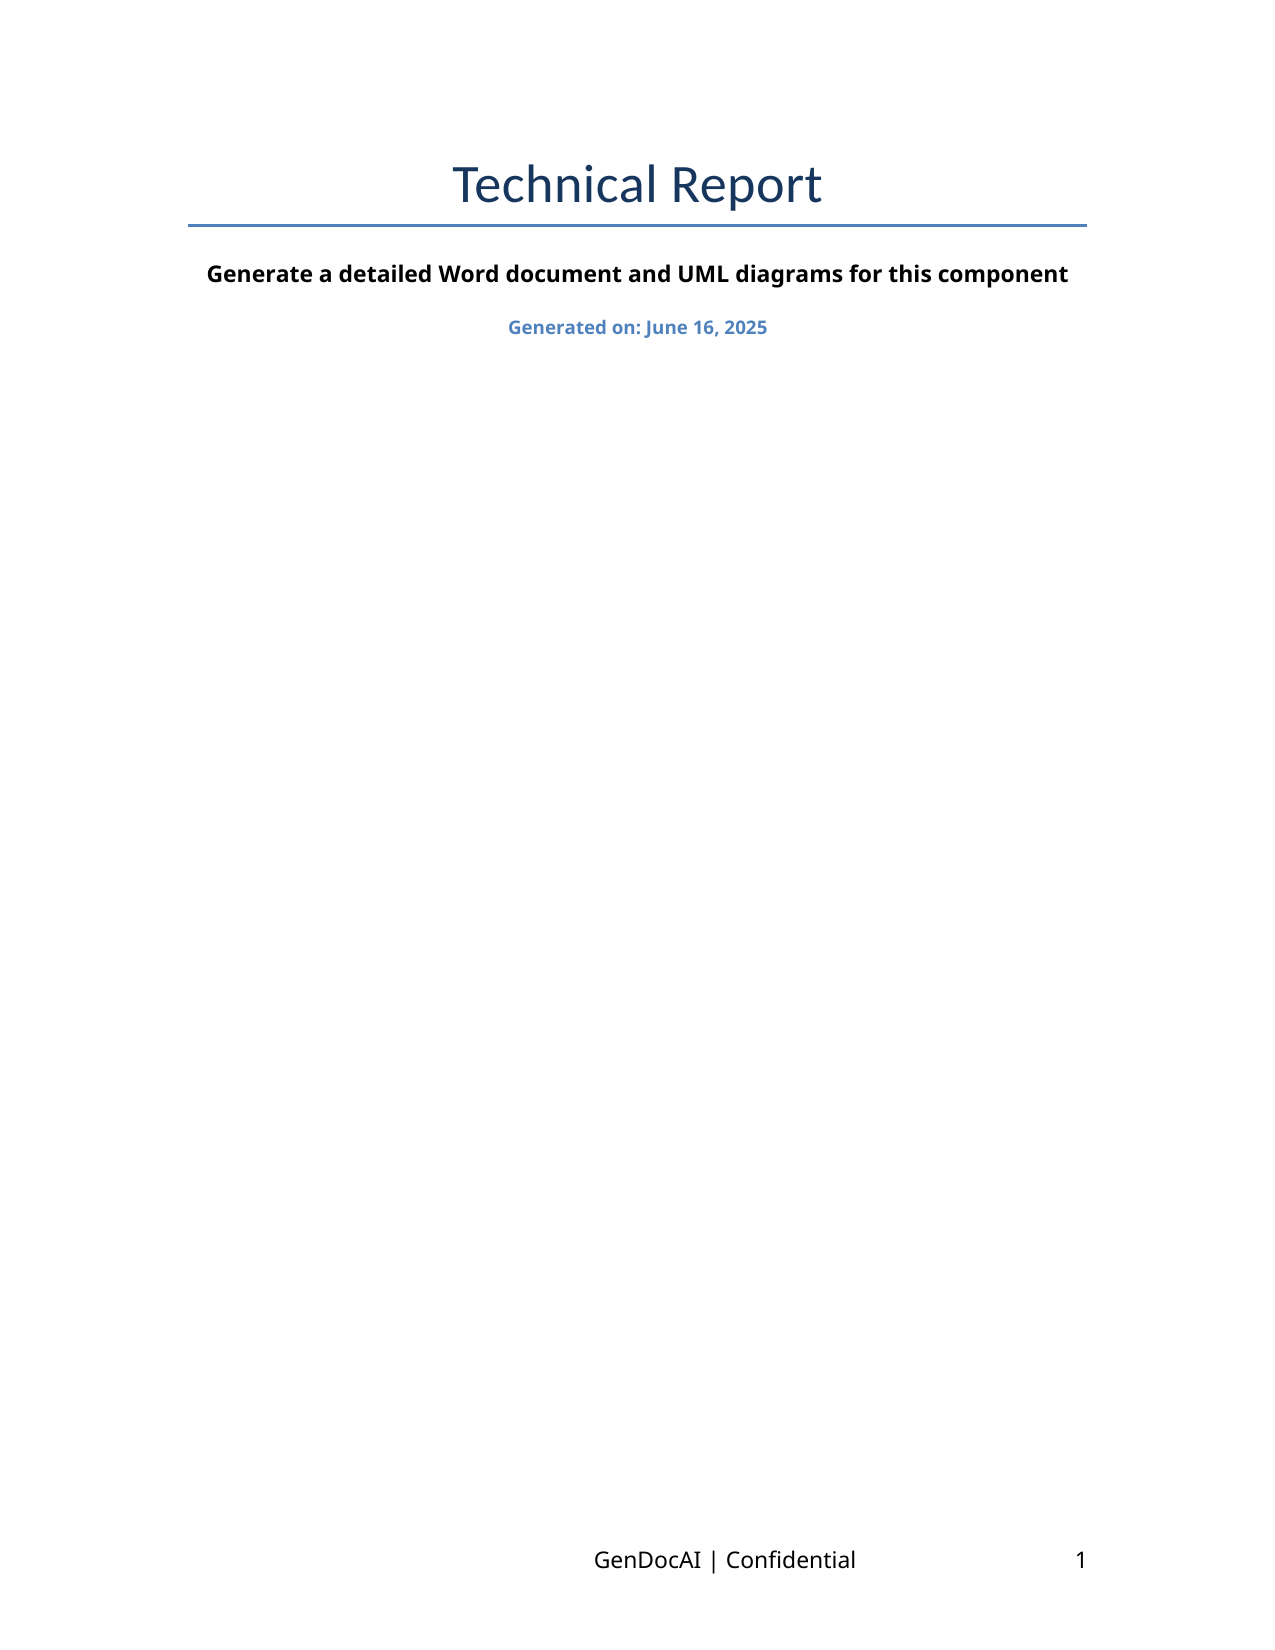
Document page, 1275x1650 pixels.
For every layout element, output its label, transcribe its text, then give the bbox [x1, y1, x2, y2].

text Generate a detailed Word document and UML diagrams for this component [187, 258, 1087, 289]
text Generated on: June 16, 2025 [187, 314, 1087, 340]
title Technical Report [187, 150, 1087, 227]
